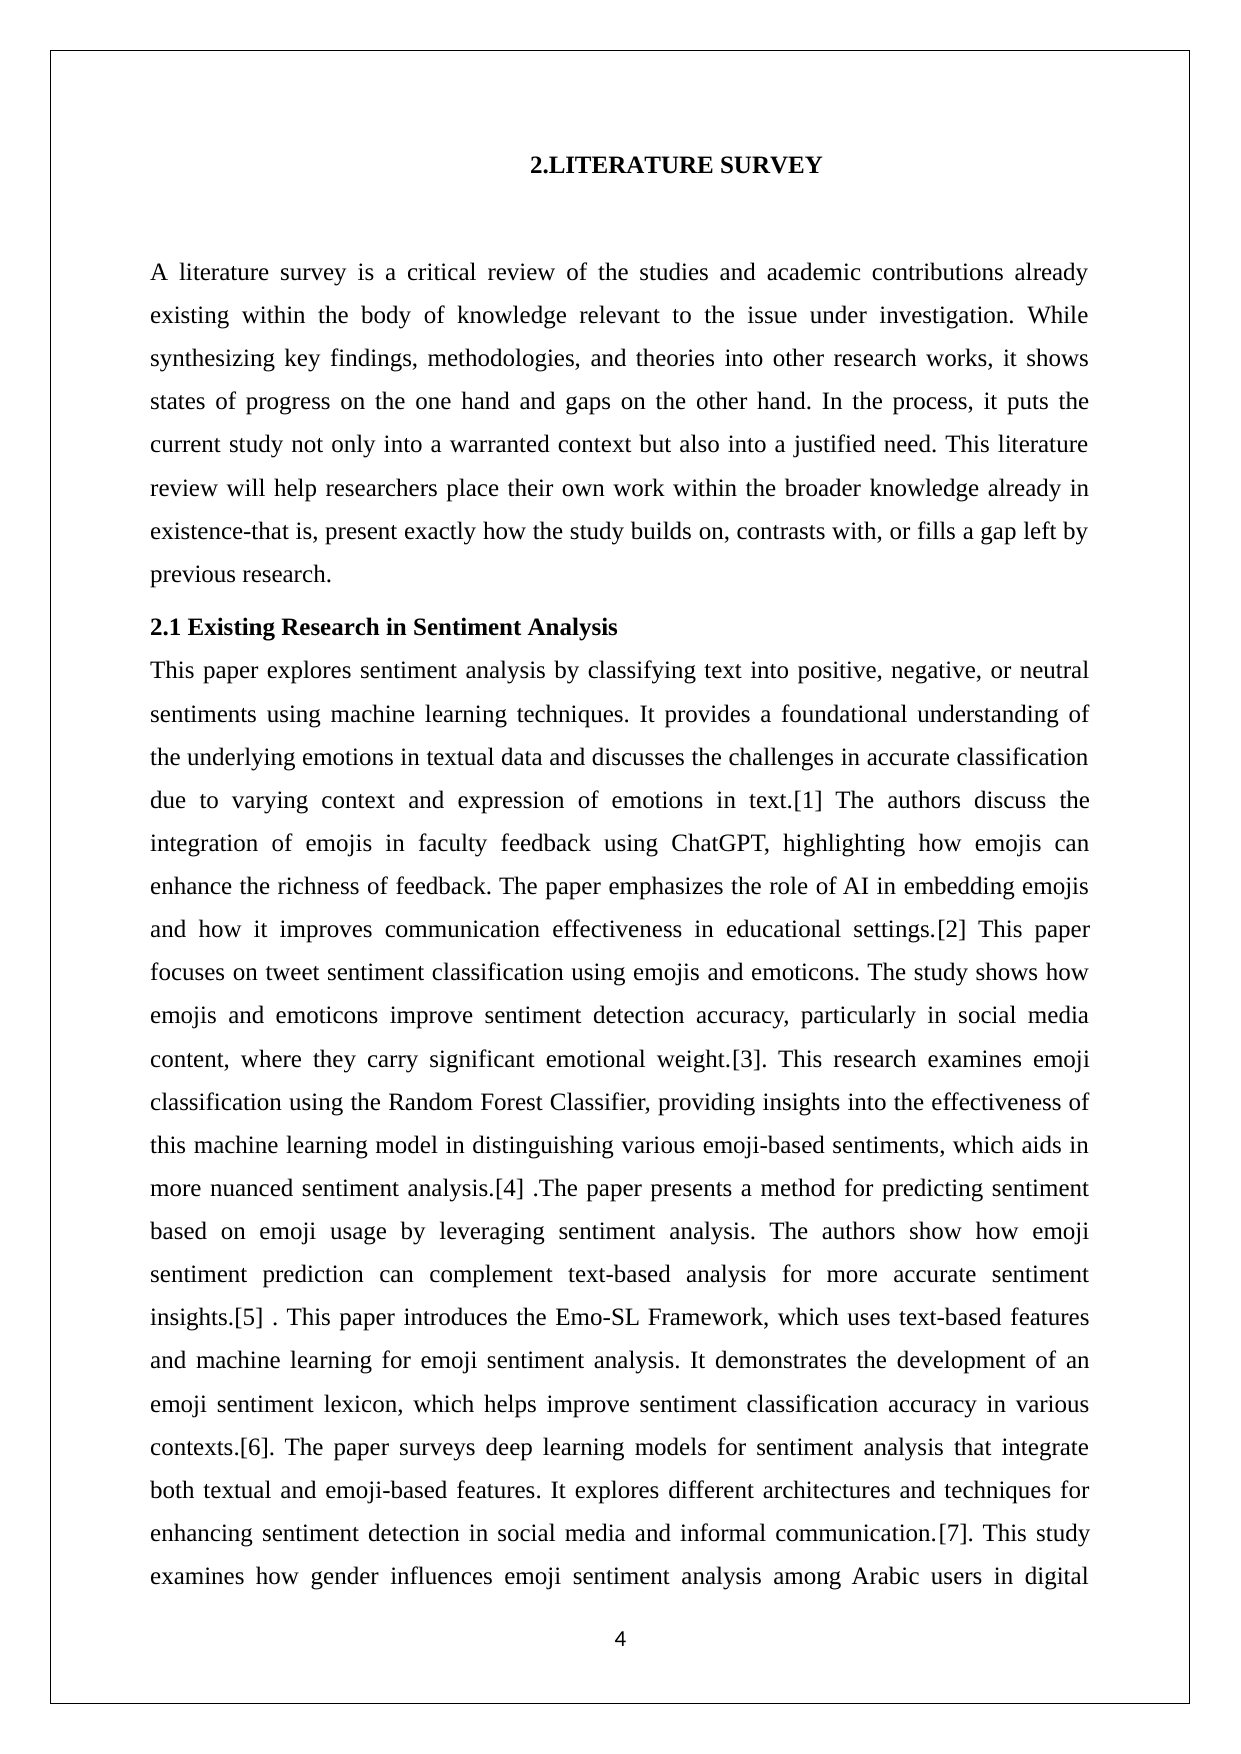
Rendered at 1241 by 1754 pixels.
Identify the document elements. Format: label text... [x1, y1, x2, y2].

text 2.LITERATURE SURVEY [262, 150, 1090, 179]
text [150, 656, 1090, 1590]
text A literature survey is a critical review of the studies and academic contributions already existing within the body of knowledge relevant to the issue under investigation. While synthesizing key findings, methodologies, and theories into other research works, it shows states of progress on the one hand and gaps on the other hand. In the process, it puts the current study not only into a warranted context but also into a justified need. This literature review will help researchers place their own work within the broader knowledge already in existence-that is, present exactly how the study builds on, contrasts with, or fills a gap left by previous research. [150, 257, 1090, 588]
text 2.1 Existing Research in Sentiment Analysis [150, 612, 1090, 641]
